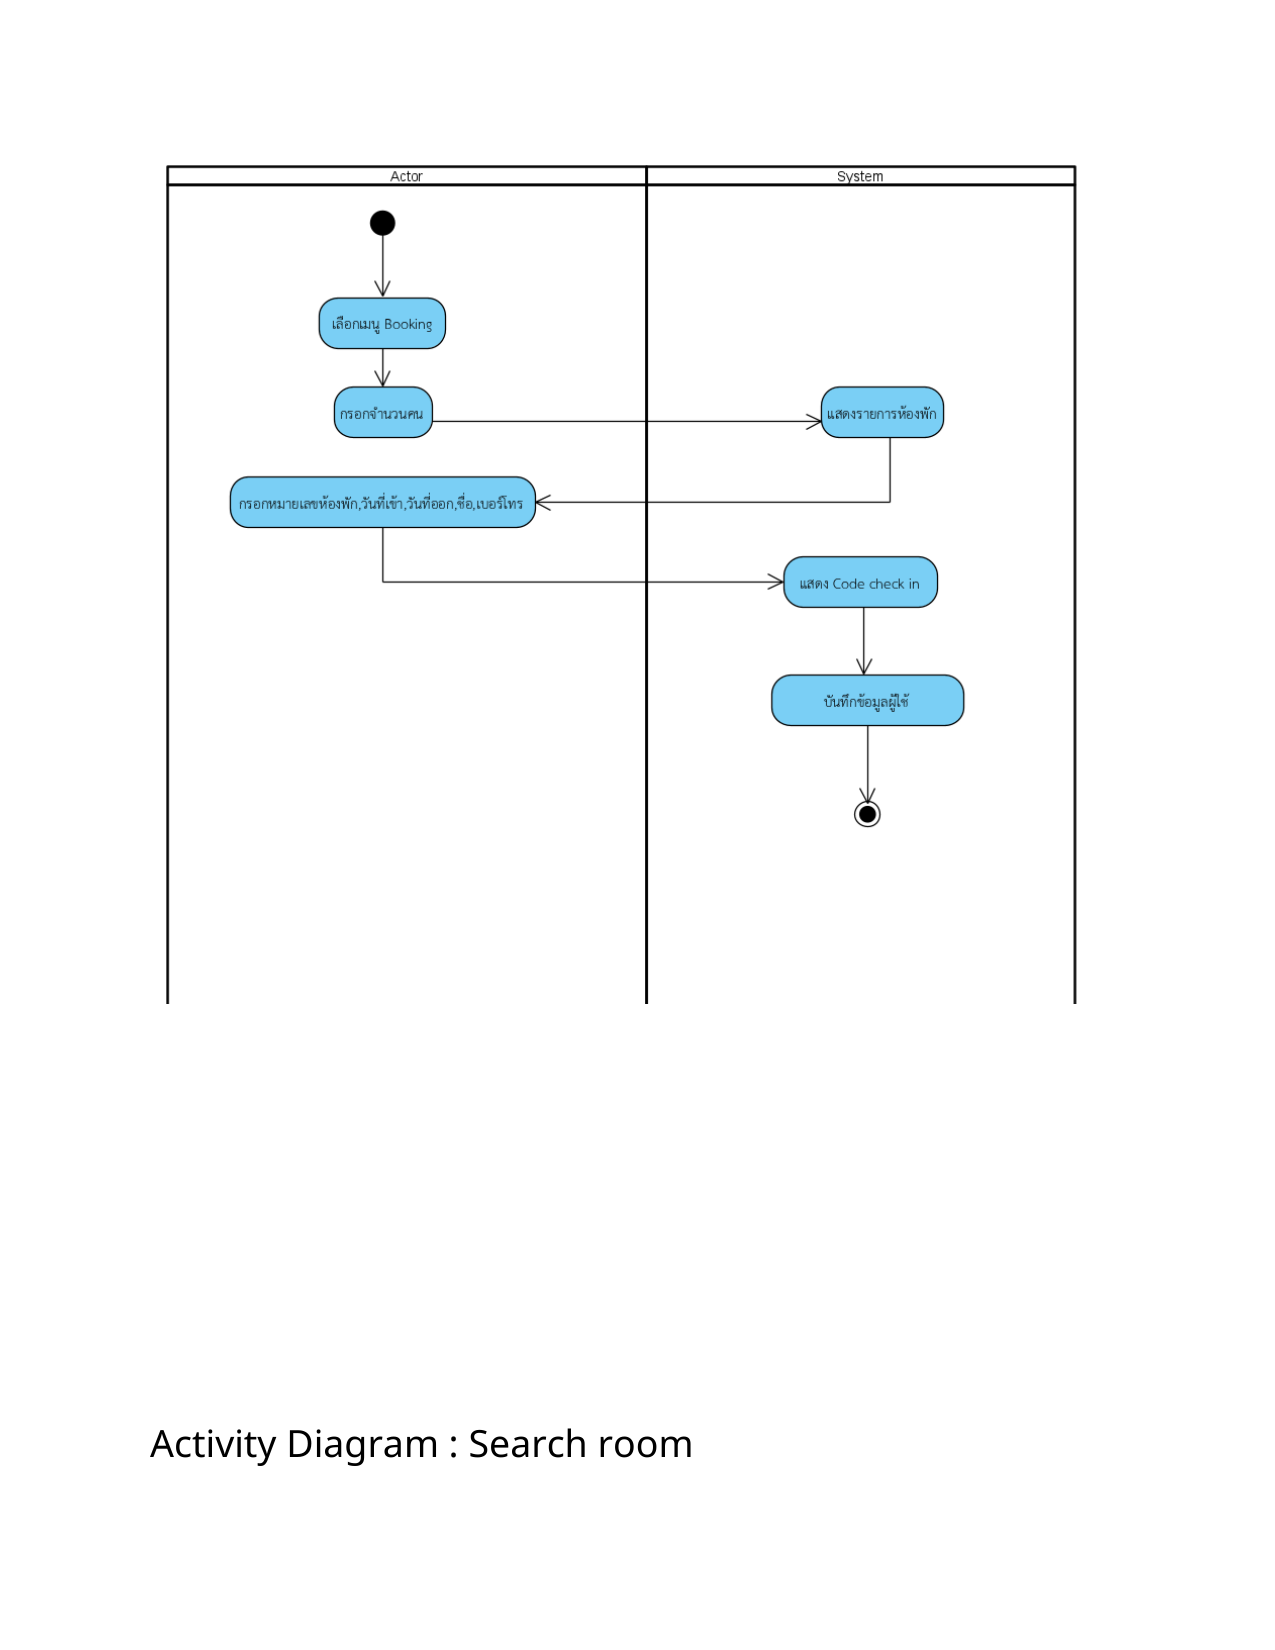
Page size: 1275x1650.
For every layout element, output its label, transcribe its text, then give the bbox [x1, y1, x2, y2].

picture [150, 150, 1125, 1004]
text Activity Diagram : Search room [150, 1418, 1125, 1469]
